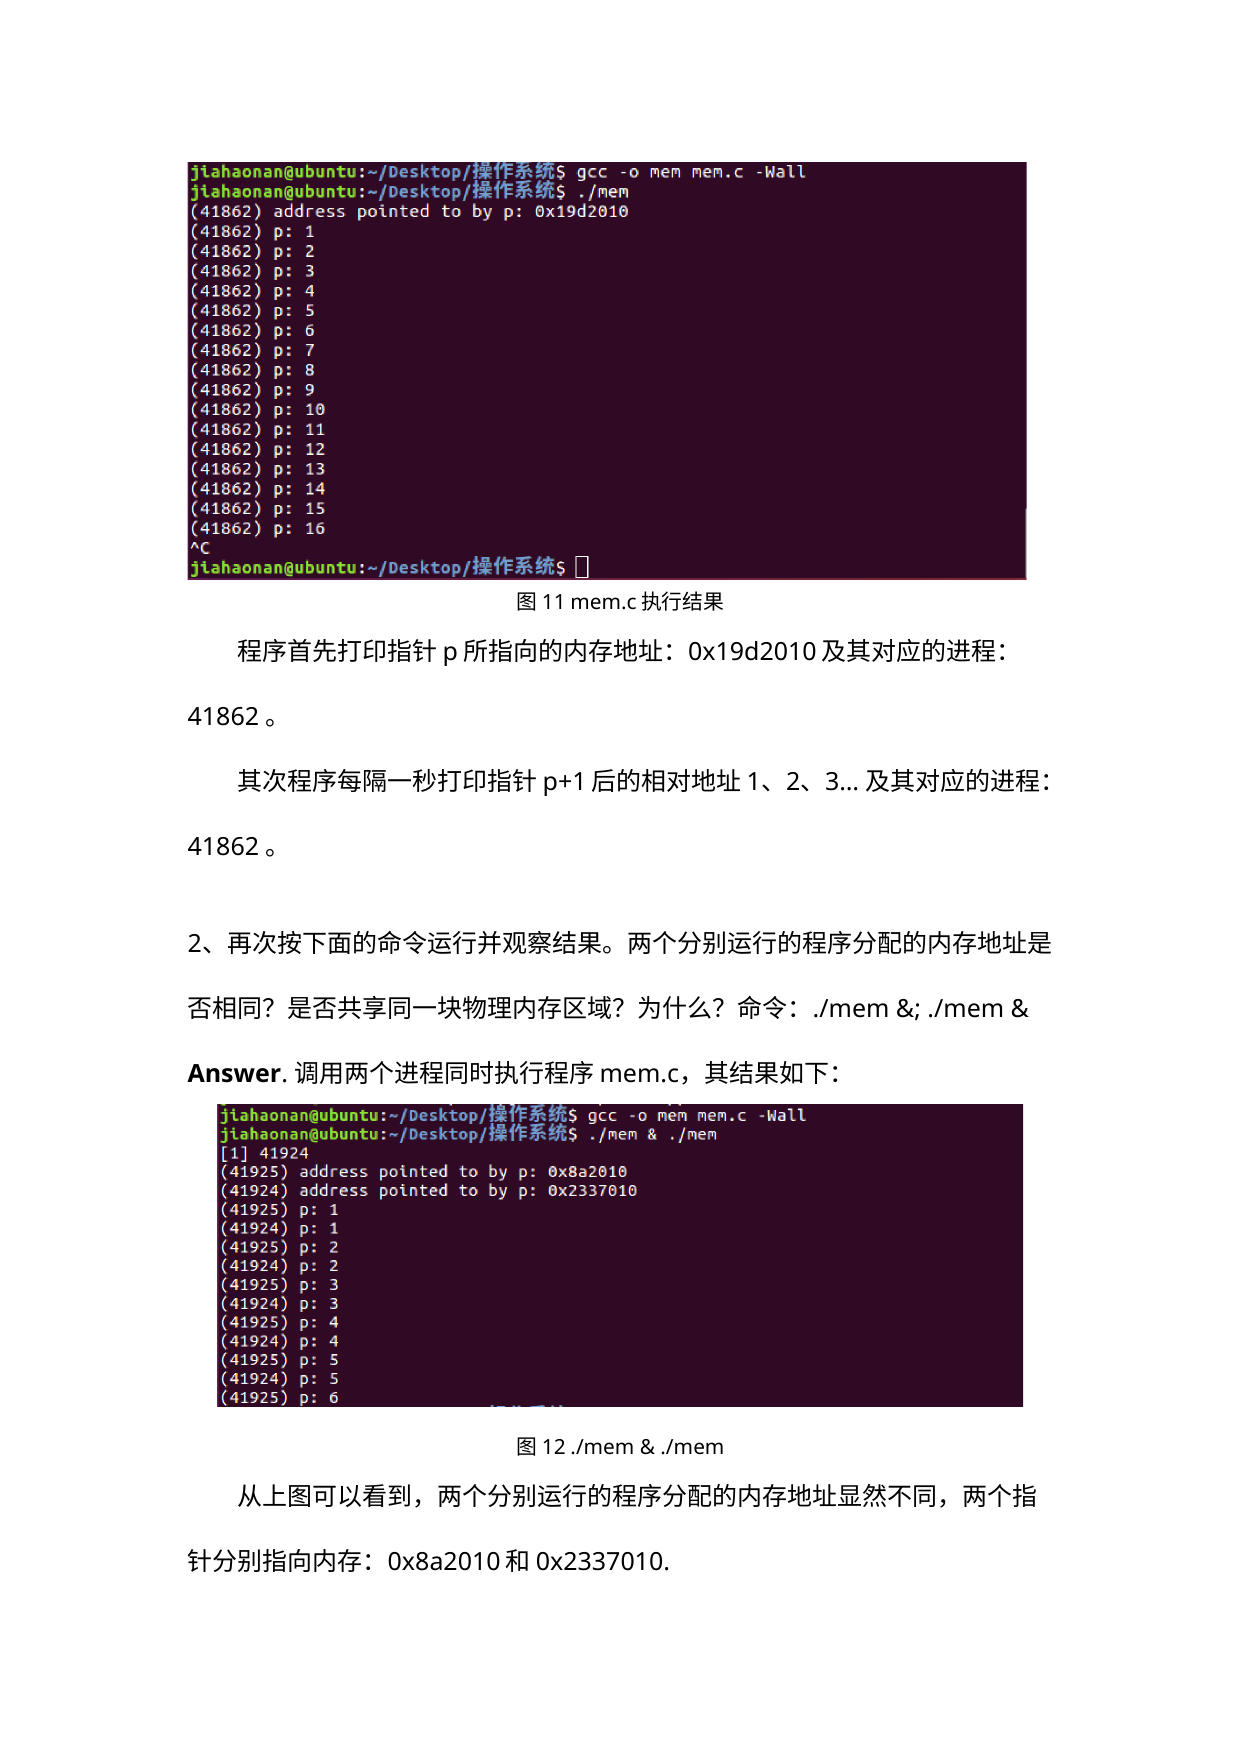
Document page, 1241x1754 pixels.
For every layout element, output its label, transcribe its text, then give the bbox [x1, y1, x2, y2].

text 从上图可以看到，两个分别运行的程序分配的内存地址显然不同，两个指针分别指向内存：0x8a2010和0x2337010. [187, 1462, 1053, 1592]
picture [187, 162, 1027, 580]
text Answer. 调用两个进程同时执行程序mem.c，其结果如下： [187, 1039, 1053, 1104]
text 图 12 ./mem & ./mem [187, 1429, 1053, 1462]
text 2、再次按下面的命令运行并观察结果。两个分别运行的程序分配的内存地址是否相同？是否共享同一块物理内存区域？为什么？命令：./mem &; ./mem & [187, 909, 1053, 1039]
picture [217, 1104, 1024, 1407]
text 其次程序每隔一秒打印指针p+1后的相对地址1、2、3… 及其对应的进程：41862 。 [187, 747, 1053, 877]
text 程序首先打印指针p所指向的内存地址：0x19d2010及其对应的进程：41862 。 [187, 617, 1053, 747]
text 图 11 mem.c执行结果 [187, 584, 1053, 617]
